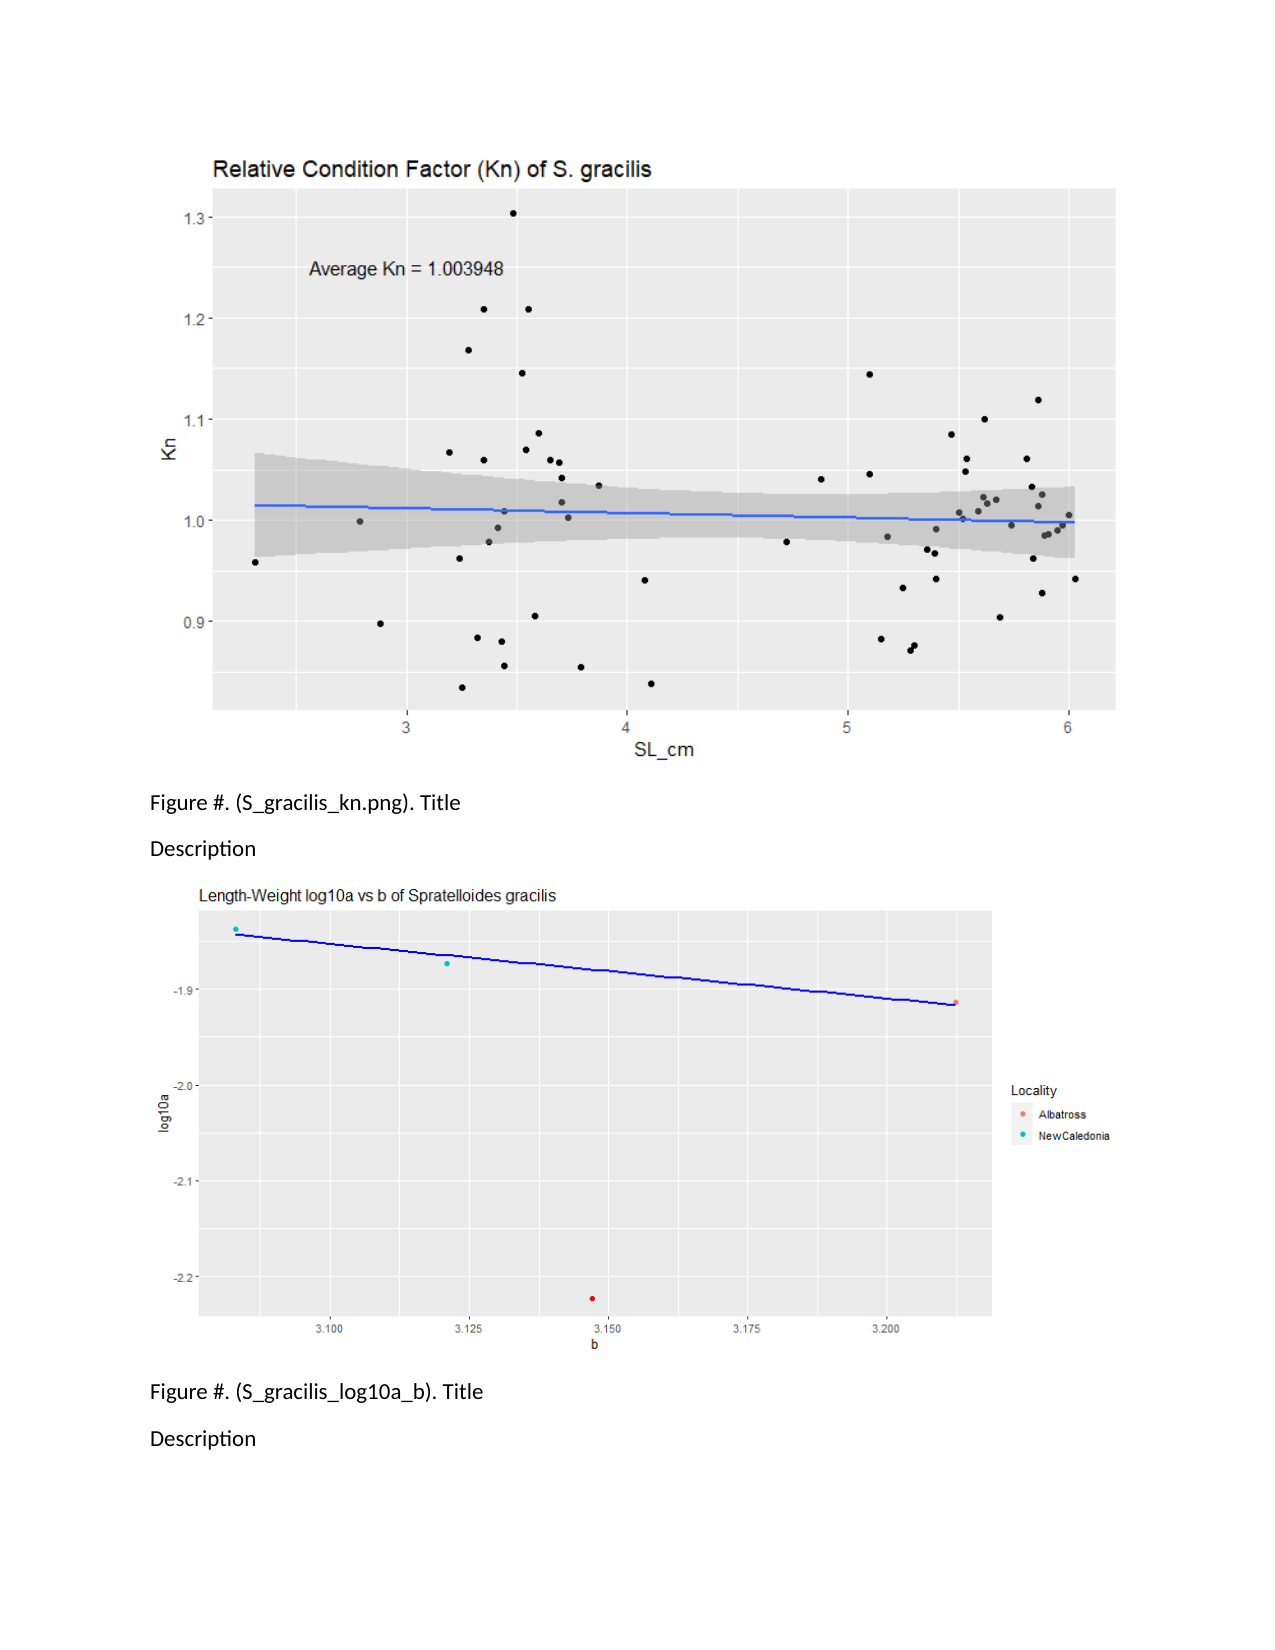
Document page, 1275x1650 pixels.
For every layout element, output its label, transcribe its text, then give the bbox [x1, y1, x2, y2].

text Figure #. (S_gracilis_kn.png). Title [150, 788, 1125, 816]
text Figure #. (S_gracilis_log10a_b). Title [150, 1377, 1125, 1405]
picture [150, 881, 1124, 1358]
text Description [150, 1424, 1125, 1452]
picture [150, 150, 1125, 769]
text Description [150, 834, 1125, 862]
